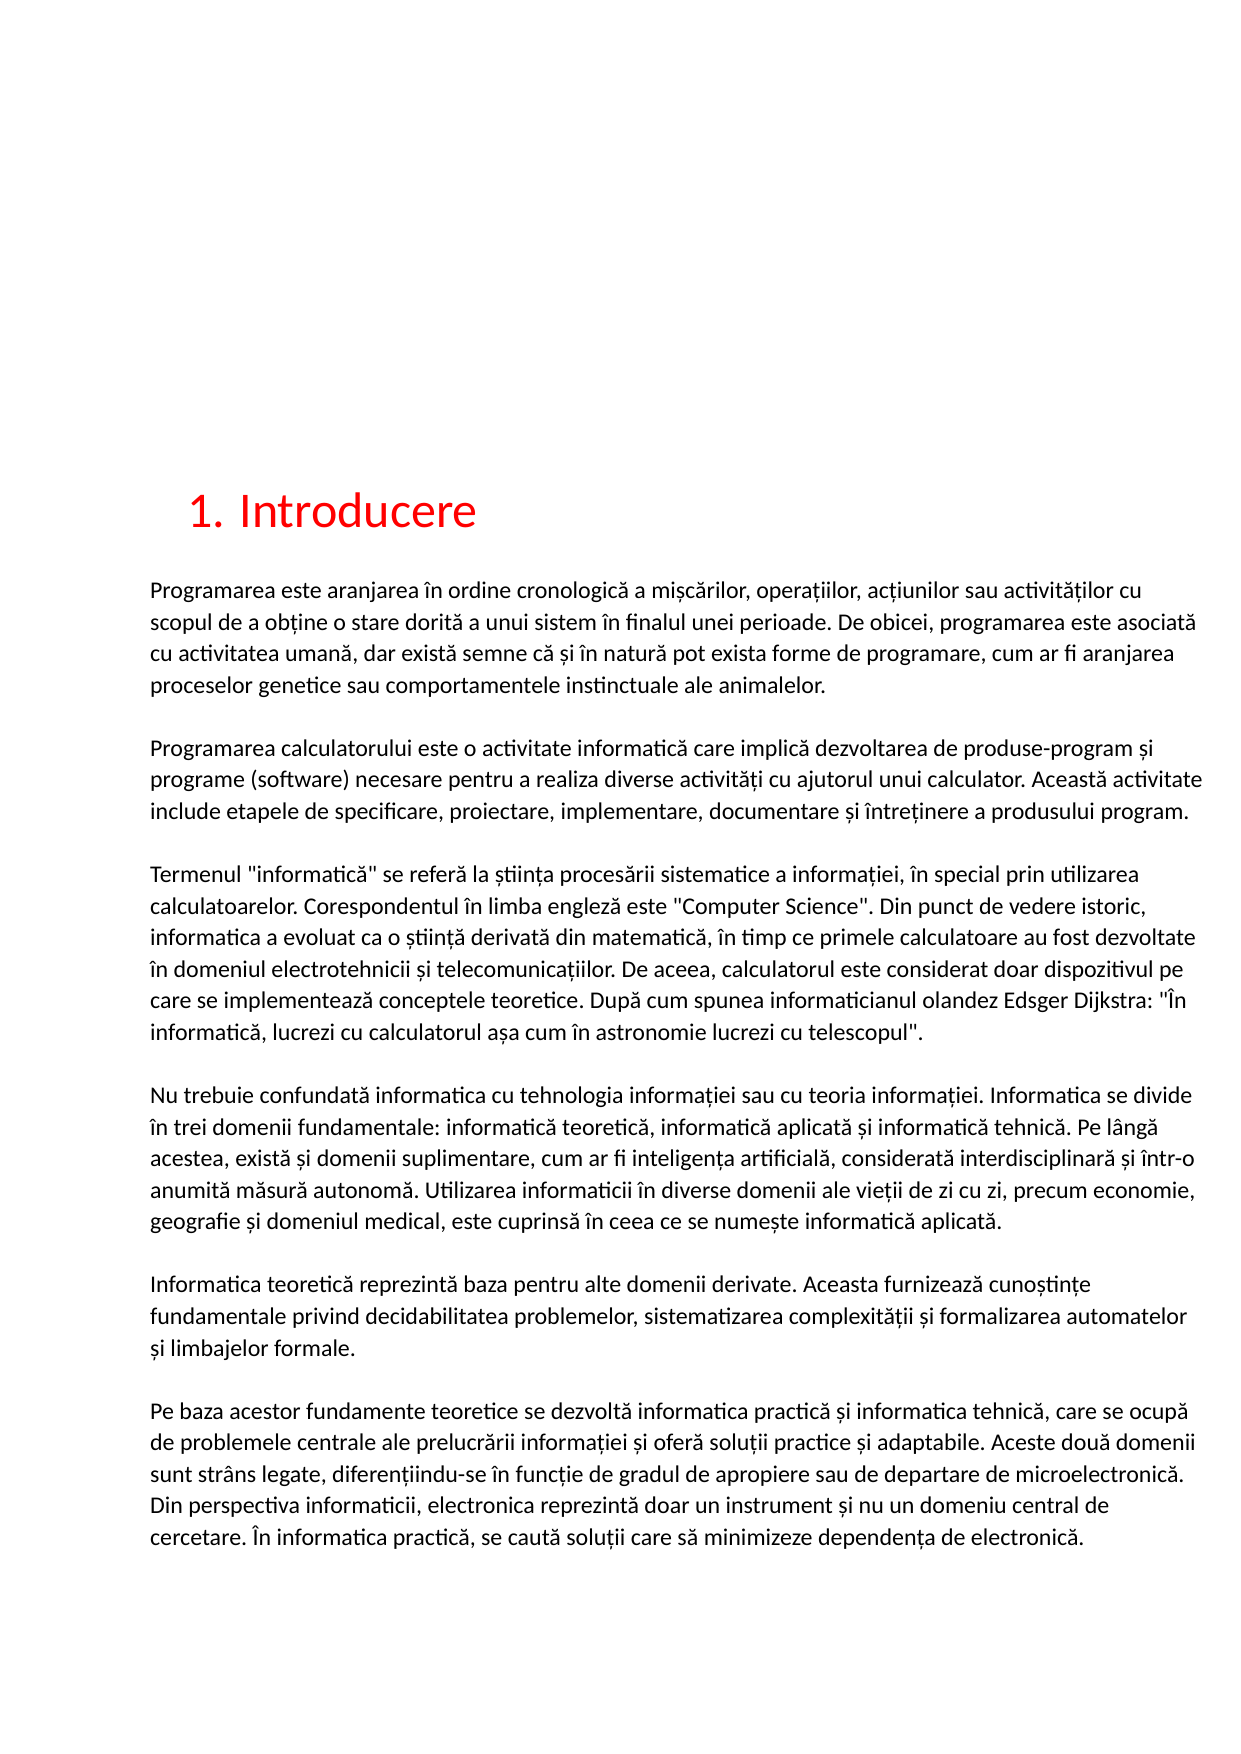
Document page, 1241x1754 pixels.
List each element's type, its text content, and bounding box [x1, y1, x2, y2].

text Termenul "informatică" se referă la știința procesării sistematice a informației, în special prin utilizarea calculatoarelor. Corespondentul în limba engleză este "Computer Science". Din punct de vedere istoric, informatica a evoluat ca o știință derivată din matematică, în timp ce primele calculatoare au fost dezvoltate în domeniul electrotehnicii și telecomunicațiilor. De aceea, calculatorul este considerat doar dispozitivul pe care se implementează conceptele teoretice. După cum spunea informaticianul olandez Edsger Dijkstra: "În informatică, lucrezi cu calculatorul așa cum în astronomie lucrezi cu telescopul". [150, 859, 1206, 1046]
text Pe baza acestor fundamente teoretice se dezvoltă informatica practică și informatica tehnică, care se ocupă de problemele centrale ale prelucrării informației și oferă soluții practice și adaptabile. Aceste două domenii sunt strâns legate, diferențiindu-se în funcție de gradul de apropiere sau de departare de microelectronică. Din perspectiva informaticii, electronica reprezintă doar un instrument și nu un domeniu central de cercetare. În informatica practică, se caută soluții care să minimizeze dependența de electronică. [150, 1396, 1206, 1551]
text Nu trebuie confundată informatica cu tehnologia informației sau cu teoria informației. Informatica se divide în trei domenii fundamentale: informatică teoretică, informatică aplicată și informatică tehnică. Pe lângă acestea, există și domenii suplimentare, cum ar fi inteligența artificială, considerată interdisciplinară și într-o anumită măsură autonomă. Utilizarea informaticii în diverse domenii ale vieții de zi cu zi, precum economie, geografie și domeniul medical, este cuprinsă în ceea ce se numește informatică aplicată. [150, 1080, 1206, 1236]
text Informatica teoretică reprezintă baza pentru alte domenii derivate. Aceasta furnizează cunoștințe fundamentale privind decidabilitatea problemelor, sistematizarea complexității și formalizarea automatelor și limbajelor formale. [150, 1269, 1206, 1362]
text Programarea este aranjarea în ordine cronologică a mișcărilor, operațiilor, acțiunilor sau activităților cu scopul de a obține o stare dorită a unui sistem în finalul unei perioade. De obicei, programarea este asociată cu activitatea umană, dar există semne că și în natură pot exista forme de programare, cum ar fi aranjarea proceselor genetice sau comportamentele instinctuale ale animalelor. [150, 575, 1206, 699]
text Programarea calculatorului este o activitate informatică care implică dezvoltarea de produse-program și programe (software) necesare pentru a realiza diverse activități cu ajutorul unui calculator. Această activitate include etapele de specificare, proiectare, implementare, documentare și întreținere a produsului program. [150, 733, 1206, 825]
subtitle 1. Introducere [187, 479, 1206, 540]
